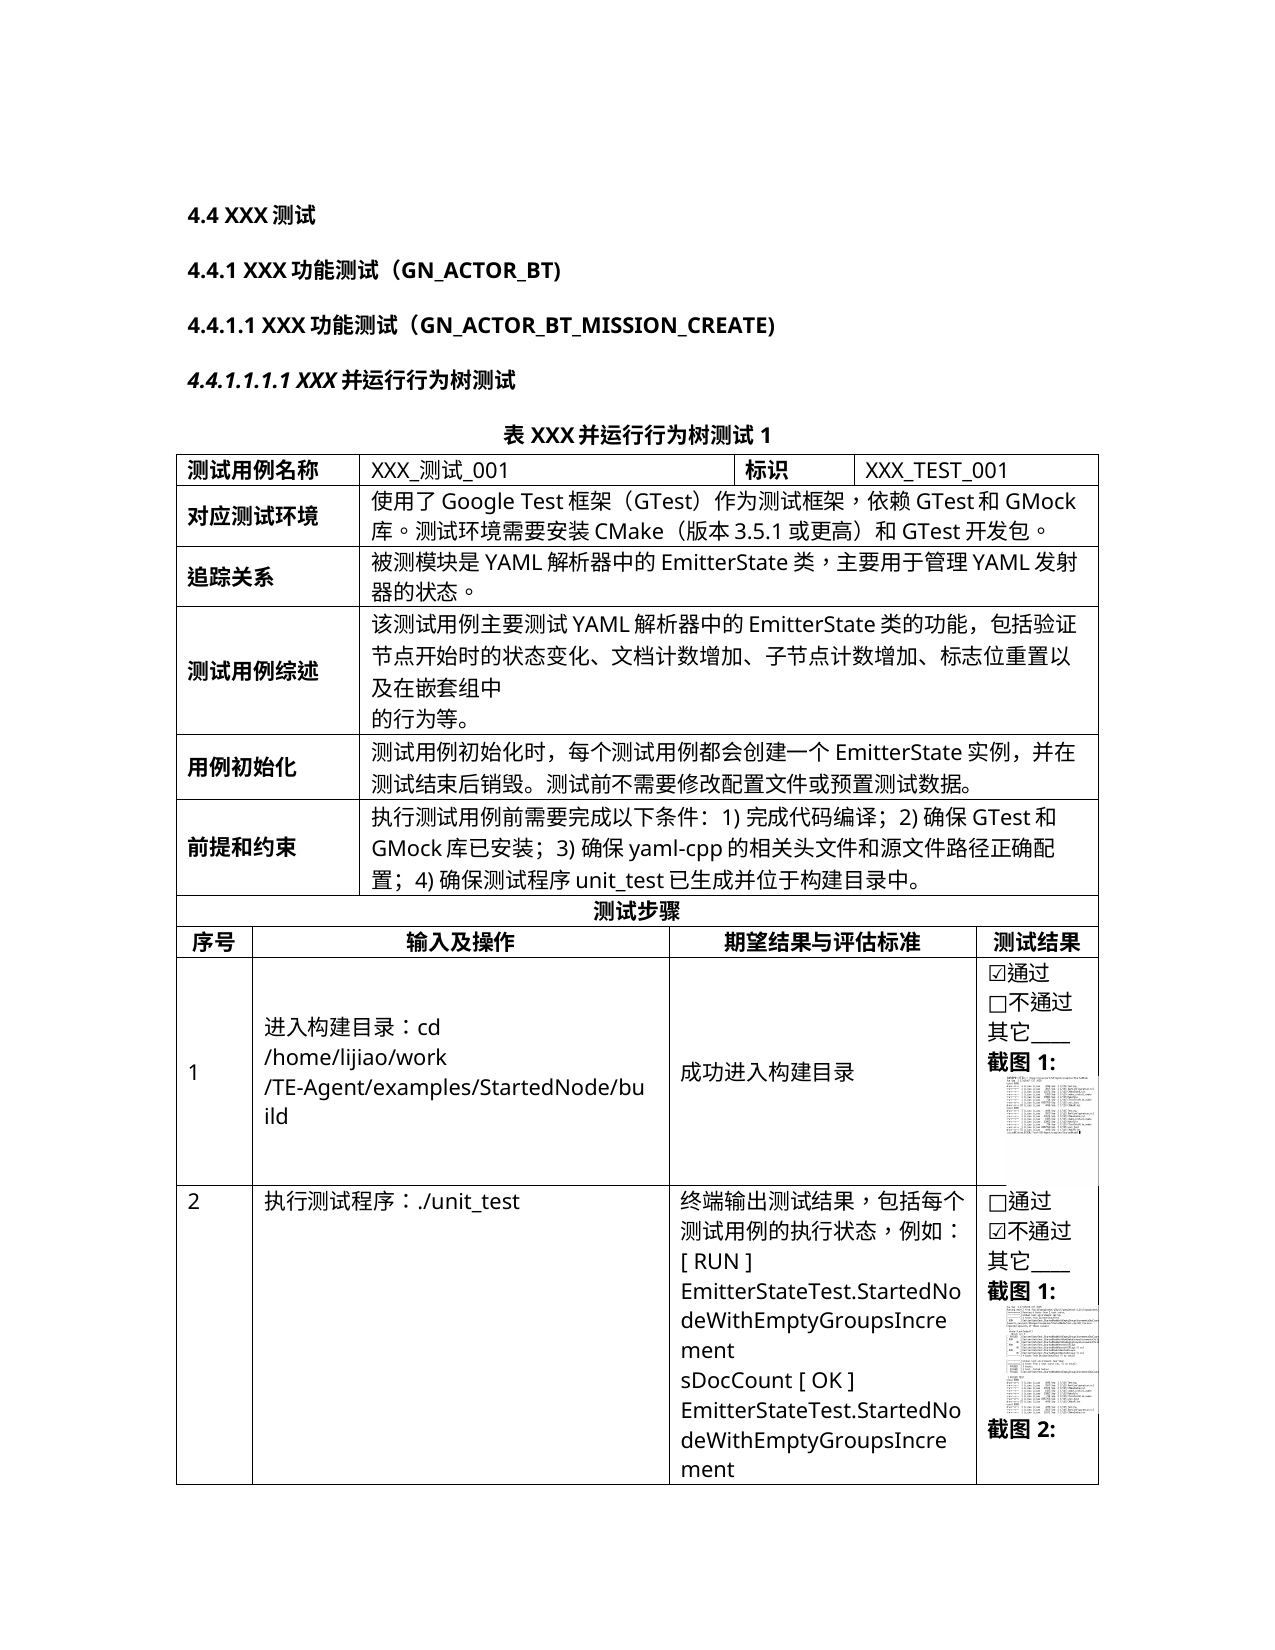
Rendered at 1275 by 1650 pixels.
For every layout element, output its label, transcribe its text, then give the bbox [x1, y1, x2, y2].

table_header XXX_测试_001 [360, 455, 734, 485]
table_cell 追踪关系 [177, 547, 359, 606]
table_cell 进入构建目录：cd /home/lijiao/work/TE-Agent/examples/StartedNode/bu ild [253, 958, 669, 1185]
table_header 测试用例名称 [177, 455, 359, 485]
subtitle 4.4 XXX测试 [187, 200, 1087, 230]
table_cell 前提和约束 [177, 800, 359, 895]
table_cell ☑通过 □不通过 其它____ 截图 1: [977, 958, 1098, 1185]
table_cell 1 [177, 958, 252, 1185]
table_header XXX_TEST_001 [855, 455, 1098, 485]
table_cell 对应测试环境 [177, 486, 359, 546]
table_cell 执行测试用例前需要完成以下条件：1) 完成代码编译；2) 确保GTest和GMock库已安装；3) 确保yaml-cpp的相关头文件和源文件路径正确配置；4) 确保测试程序unit_test已生成并位于构建目录中。 [360, 800, 1098, 895]
table_cell 测试用例综述 [177, 607, 359, 734]
table_cell 被测模块是YAML解析器中的EmitterState类，主要用于管理YAML发射器的状态。 [360, 547, 1098, 606]
table_cell 成功进入构建目录 [670, 958, 976, 1185]
table_cell 测试用例初始化时，每个测试用例都会创建一个EmitterState实例，并在测试结束后销毁。测试前不需要修改配置文件或预置测试数据。 [360, 735, 1098, 798]
table_cell 测试步骤 [177, 896, 1098, 926]
table_cell 该测试用例主要测试YAML解析器中的EmitterState类的功能，包括验证节点开始时的状态变化、文档计数增加、子节点计数增加、标志位重置以及在嵌套组中 的行为等。 [360, 607, 1098, 734]
table_cell 测试结果 [977, 927, 1098, 957]
subtitle 4.4.1.1 XXX功能测试（GN_ACTOR_BT_MISSION_CREATE) [187, 310, 1087, 340]
subtitle 4.4.1.1.1.1 XXX并运行行为树测试 [187, 365, 1087, 395]
subtitle 4.4.1 XXX功能测试（GN_ACTOR_BT) [187, 255, 1087, 285]
table_cell 期望结果与评估标准 [670, 927, 976, 957]
table_cell 用例初始化 [177, 735, 359, 798]
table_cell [670, 1186, 976, 1484]
subtitle 表 XXX并运行行为树测试 1 [187, 420, 1087, 450]
picture [1006, 1305, 1099, 1414]
table_cell 使用了Google Test框架（GTest）作为测试框架，依赖GTest和GMock库。测试环境需要安装CMake（版本3.5.1或更高）和GTest开发包。 [360, 486, 1098, 546]
table_cell 序号 [177, 927, 252, 957]
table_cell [977, 1186, 1098, 1484]
table_header 标识 [735, 455, 854, 485]
picture [1006, 1076, 1099, 1186]
table_cell 输入及操作 [253, 927, 669, 957]
table_cell 执行测试程序：./unit_test [253, 1186, 669, 1484]
table_cell 2 [177, 1186, 252, 1484]
